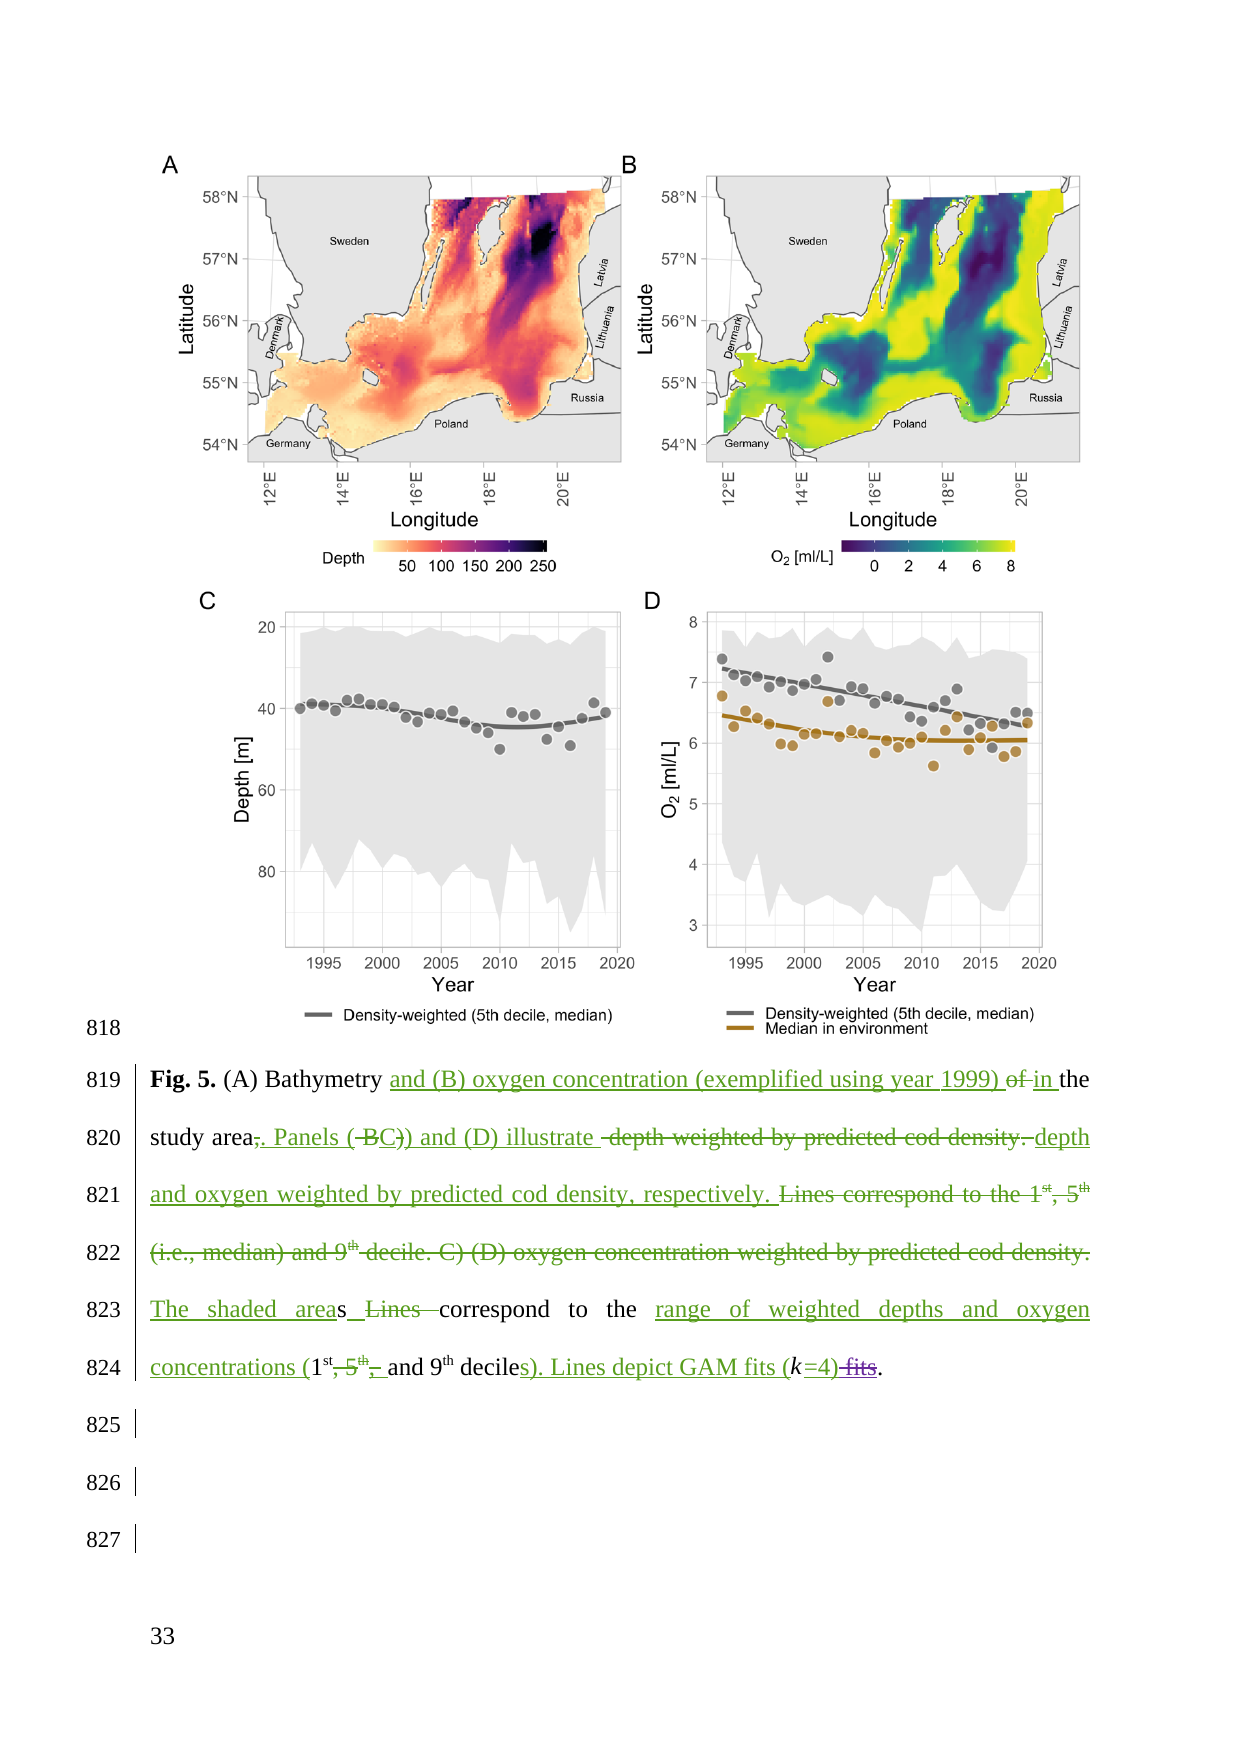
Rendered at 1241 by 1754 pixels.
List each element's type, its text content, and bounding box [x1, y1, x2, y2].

text Fig. 5. (A) Bathymetry the study areascorrespond to the 1stand 9th decile. [150, 1064, 1090, 1381]
picture [150, 150, 1091, 1036]
